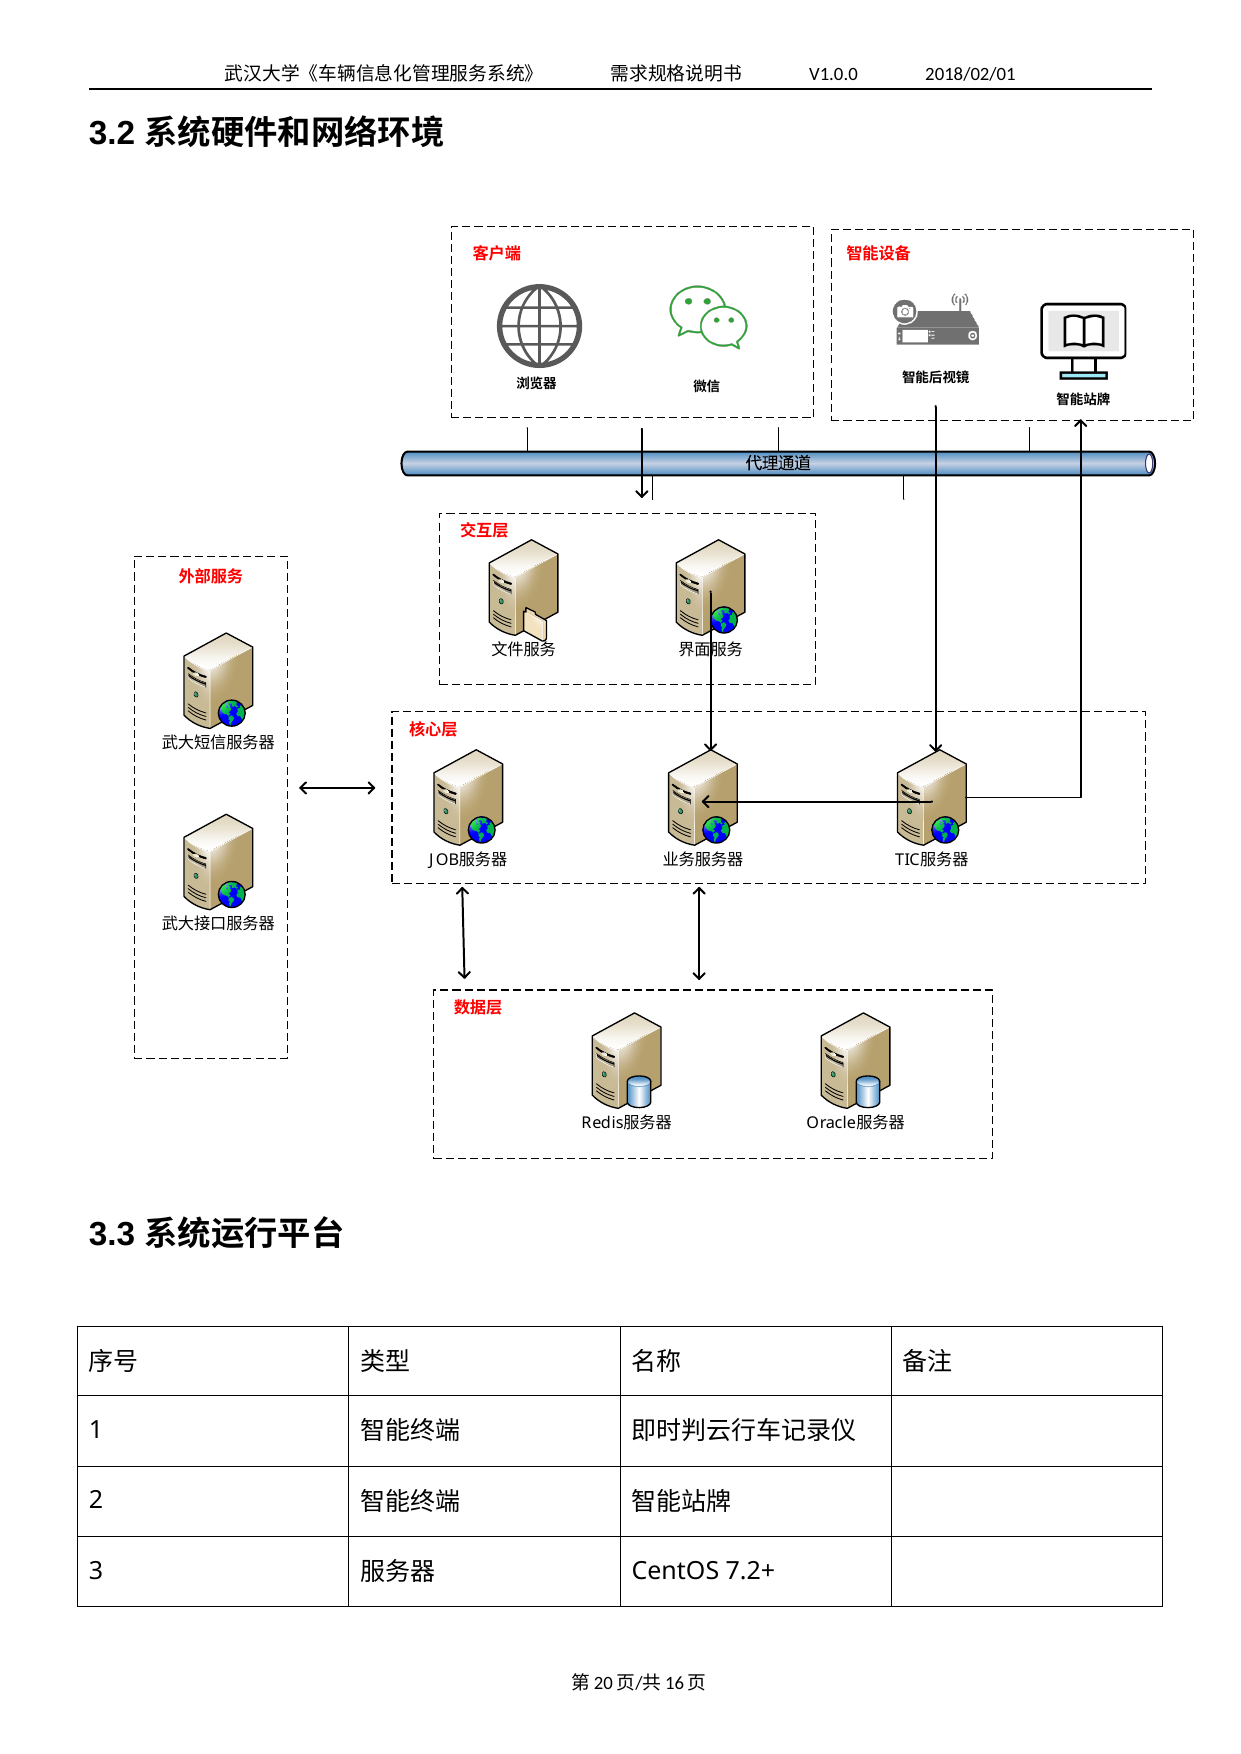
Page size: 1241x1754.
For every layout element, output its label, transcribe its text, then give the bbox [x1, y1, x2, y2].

table_cell 2 [78, 1467, 348, 1536]
table_cell [892, 1537, 1162, 1606]
table_cell [892, 1467, 1162, 1536]
table_cell 智能终端 [349, 1467, 620, 1536]
table_cell 3 [78, 1537, 348, 1606]
subtitle 3.2 系统硬件和网络环境 [89, 98, 1152, 163]
table_header 名称 [621, 1327, 891, 1395]
table_cell 智能站牌 [621, 1467, 891, 1536]
table_header 序号 [78, 1327, 348, 1395]
table_cell 即时判云行车记录仪 [621, 1396, 891, 1466]
table_cell CentOS 7.2+ [621, 1537, 891, 1606]
table_cell [892, 1396, 1162, 1466]
table_header 备注 [892, 1327, 1162, 1395]
table_cell 1 [78, 1396, 348, 1466]
subtitle 3.3 系统运行平台 [89, 1198, 1152, 1263]
table_cell 服务器 [349, 1537, 620, 1606]
table_header 类型 [349, 1327, 620, 1395]
table_cell 智能终端 [349, 1396, 620, 1466]
